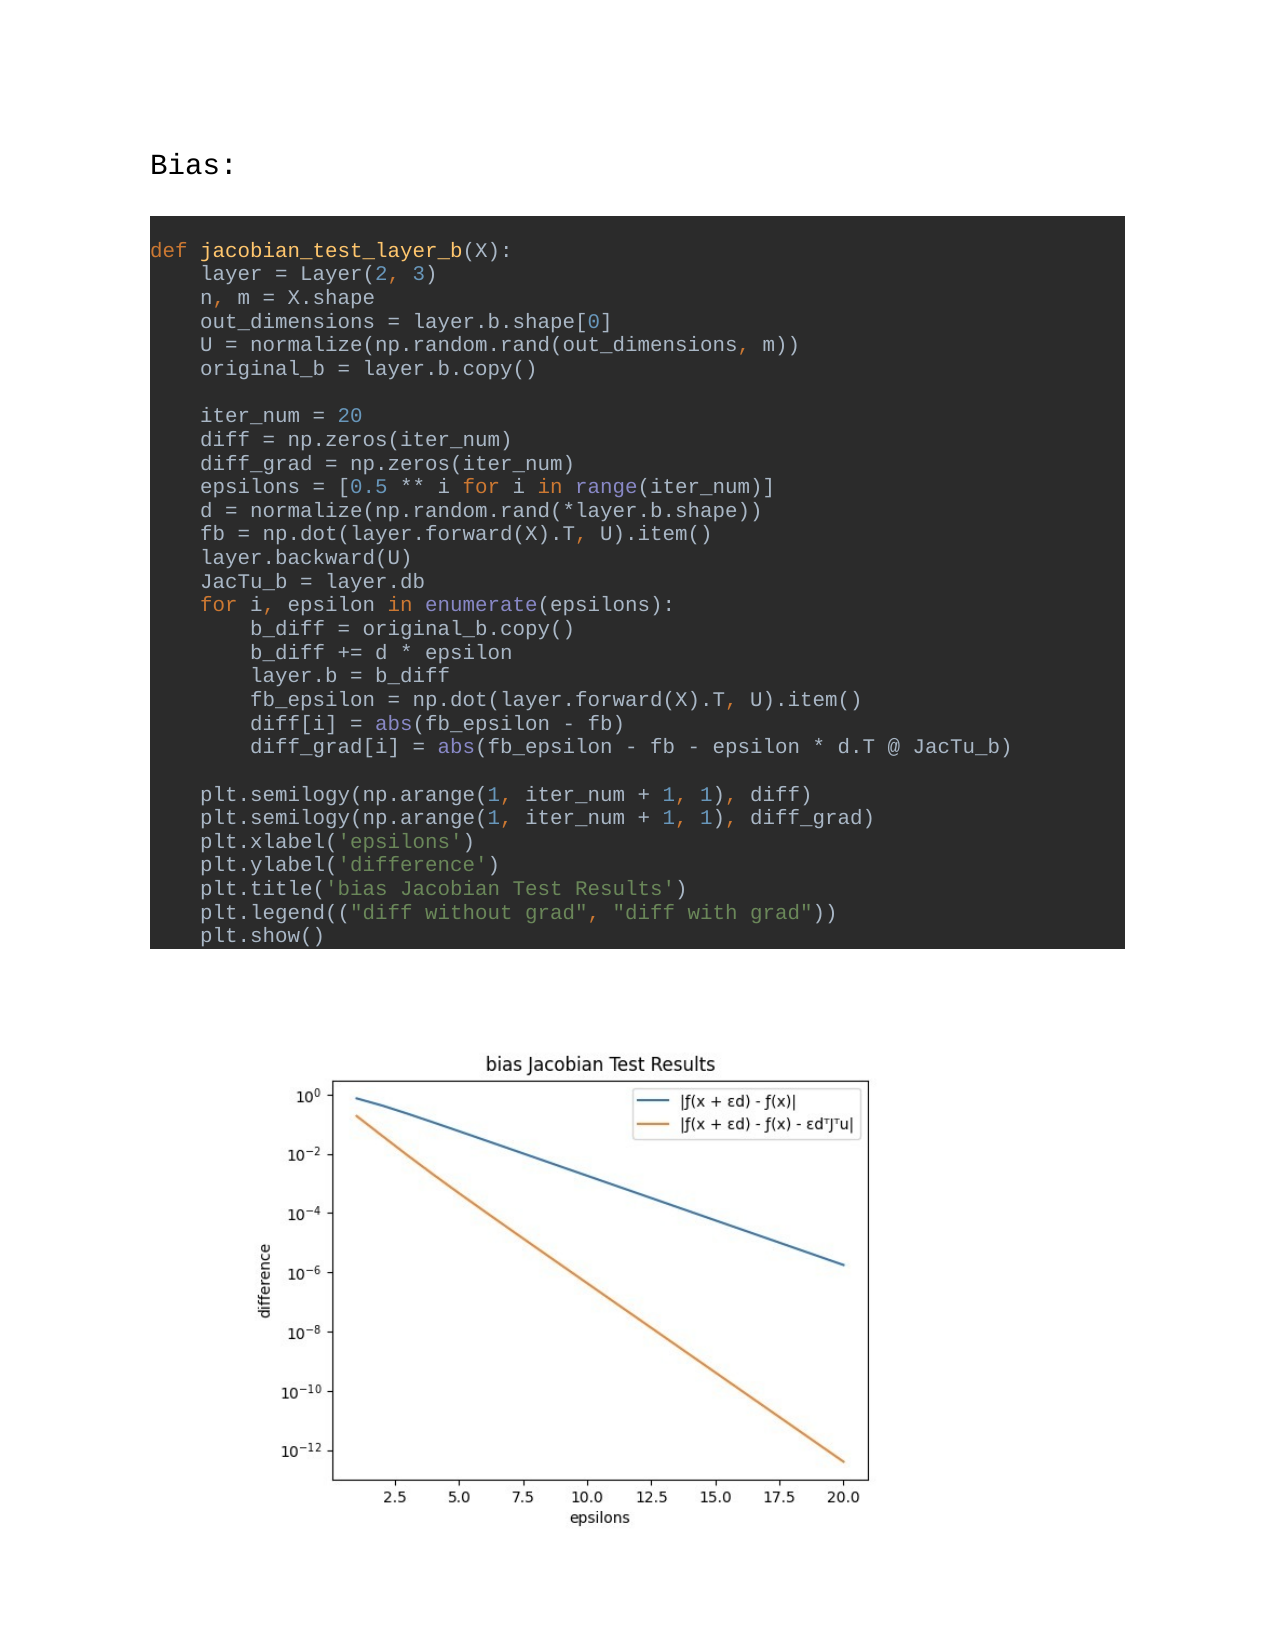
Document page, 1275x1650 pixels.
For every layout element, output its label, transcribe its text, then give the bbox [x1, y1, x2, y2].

picture [246, 1019, 937, 1537]
text def jacobian_test_layer_b(X): layer = Layer(2, 3) n, m = X.shape out_dimensions = layer.b.shape[0] U = normalize(np.random.rand(out_dimensions, m)) original_b = layer.b.copy() iter_num = 20 diff = np.zeros(iter_num) diff_grad = np.zeros(iter_num) epsilons = [0.5 ** i for i in range(iter_num)] d = normalize(np.random.rand(*layer.b.shape)) fb = np.dot(layer.forward(X).T, U).item() layer.backward(U) JacTu_b = layer.db for i, epsilon in enumerate(epsilons): b_diff = original_b.copy() b_diff += d * epsilon layer.b = b_diff fb_epsilon = np.dot(layer.forward(X).T, U).item() diff[i] = abs(fb_epsilon - fb) diff_grad[i] = abs(fb_epsilon - fb - epsilon * d.T @ JacTu_b) plt.semilogy(np.arange(1, iter_num + 1, 1), diff) plt.semilogy(np.arange(1, iter_num + 1, 1), diff_grad) plt.xlabel('epsilons') plt.ylabel('difference') plt.title('bias Jacobian Test Results') plt.legend(("diff without grad", "diff with grad")) plt.show() [150, 240, 1125, 949]
text Bias: [150, 150, 1125, 183]
